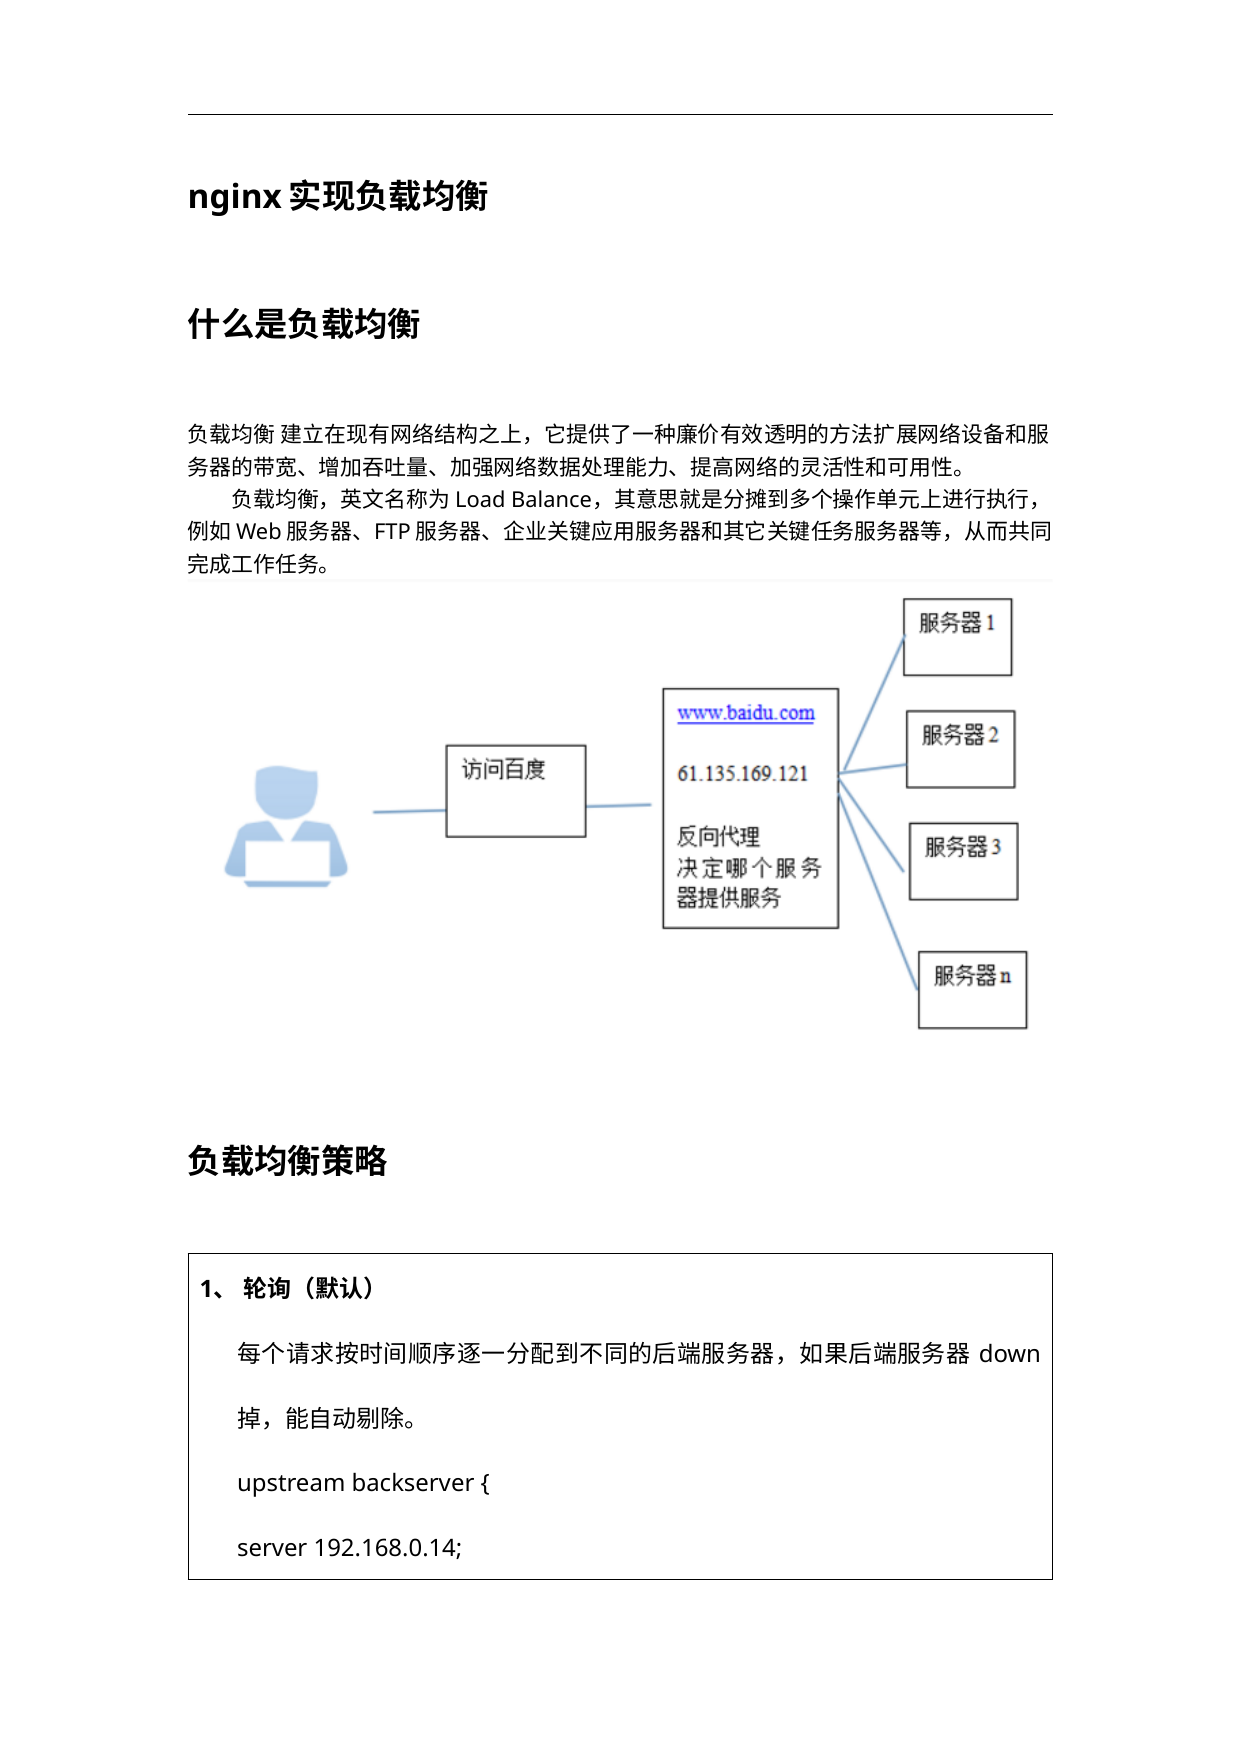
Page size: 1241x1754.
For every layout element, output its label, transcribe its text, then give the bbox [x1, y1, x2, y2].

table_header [189, 1254, 1052, 1579]
text 负载均衡，英文名称为Load Balance，其意思就是分摊到多个操作单元上进行执行，例如Web服务器、FTP服务器、企业关键应用服务器和其它关键任务服务器等，从而共同完成工作任务。 [187, 482, 1053, 579]
subtitle 负载均衡策略 [187, 1126, 1053, 1191]
text 负载均衡 建立在现有网络结构之上，它提供了一种廉价有效透明的方法扩展网络设备和服务器的带宽、增加吞吐量、加强网络数据处理能力、提高网络的灵活性和可用性。 [187, 417, 1053, 482]
subtitle 什么是负载均衡 [187, 289, 1053, 354]
picture [187, 579, 1053, 1045]
subtitle nginx实现负载均衡 [187, 162, 1053, 227]
